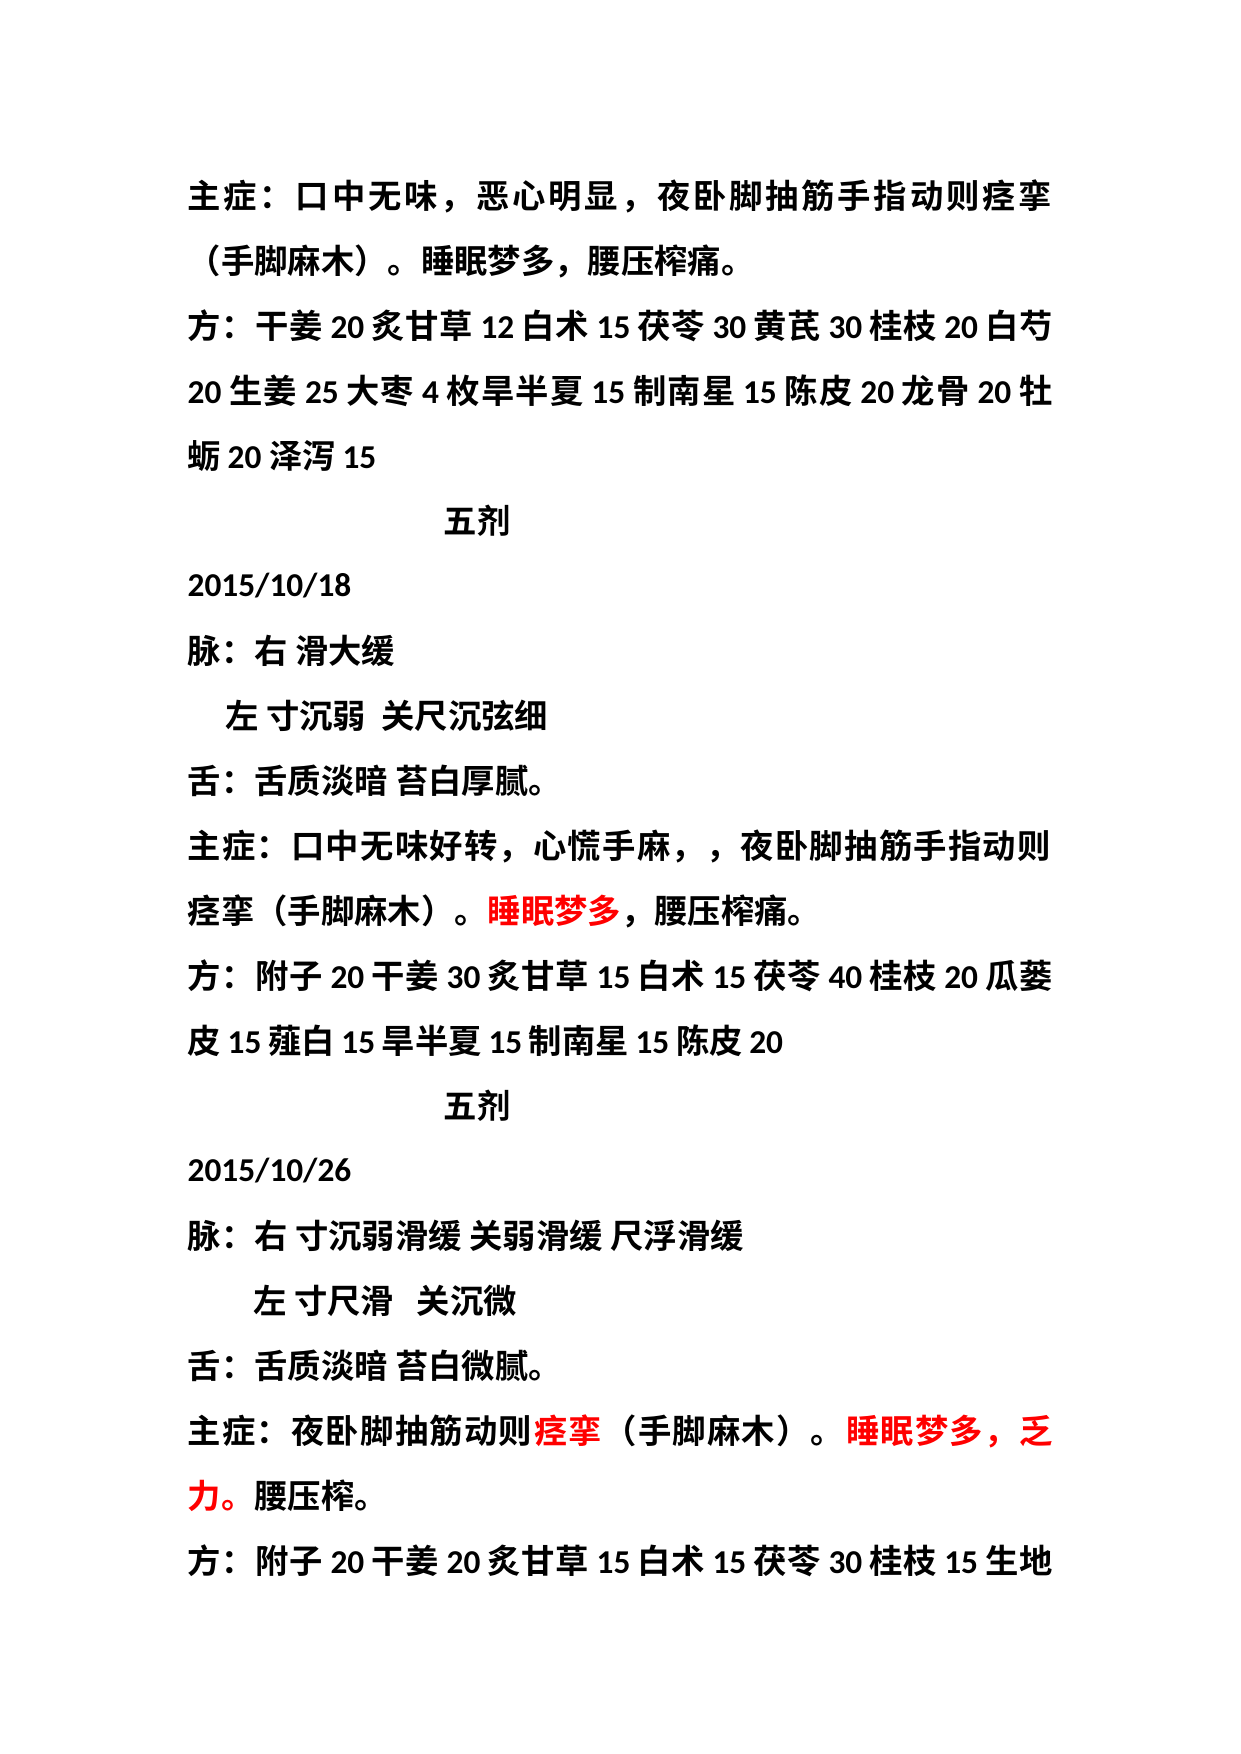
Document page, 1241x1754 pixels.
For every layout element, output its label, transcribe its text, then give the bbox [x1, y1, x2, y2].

text 2015/10/18 [187, 552, 1053, 617]
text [187, 1527, 1053, 1592]
text 2015/10/26 [187, 1137, 1053, 1202]
text 五剂 [187, 1072, 1053, 1137]
text 主症：夜卧脚抽筋动则痉挛（手脚麻木）。睡眠梦多，乏力。腰压榨。 [187, 1397, 1053, 1527]
text 方：附子20干姜30炙甘草15白术15茯苓40桂枝20瓜蒌皮15薤白15旱半夏15制南星15陈皮20 [187, 942, 1053, 1072]
text 舌：舌质淡暗 苔白厚腻。 [187, 747, 1053, 812]
text 脉：右 滑大缓 [187, 617, 1053, 682]
text 主症：口中无味，恶心明显，夜卧脚抽筋手指动则痉挛（手脚麻木）。睡眠梦多，腰压榨痛。 [187, 162, 1053, 292]
text 舌：舌质淡暗 苔白微腻。 [187, 1332, 1053, 1397]
text 脉：右 寸沉弱滑缓 关弱滑缓 尺浮滑缓 [187, 1202, 1053, 1267]
text 方：干姜20炙甘草12白术15茯苓30黄芪30桂枝20白芍20生姜25大枣4枚旱半夏15制南星15陈皮20龙骨20牡蛎20 泽泻15 [187, 292, 1053, 487]
text 左 寸沉弱 关尺沉弦细 [187, 682, 1053, 747]
text 主症：口中无味好转，心慌手麻，，夜卧脚抽筋手指动则痉挛（手脚麻木）。睡眠梦多，腰压榨痛。 [187, 812, 1053, 942]
text 左 寸尺滑 关沉微 [187, 1267, 1053, 1332]
text 五剂 [187, 487, 1053, 552]
